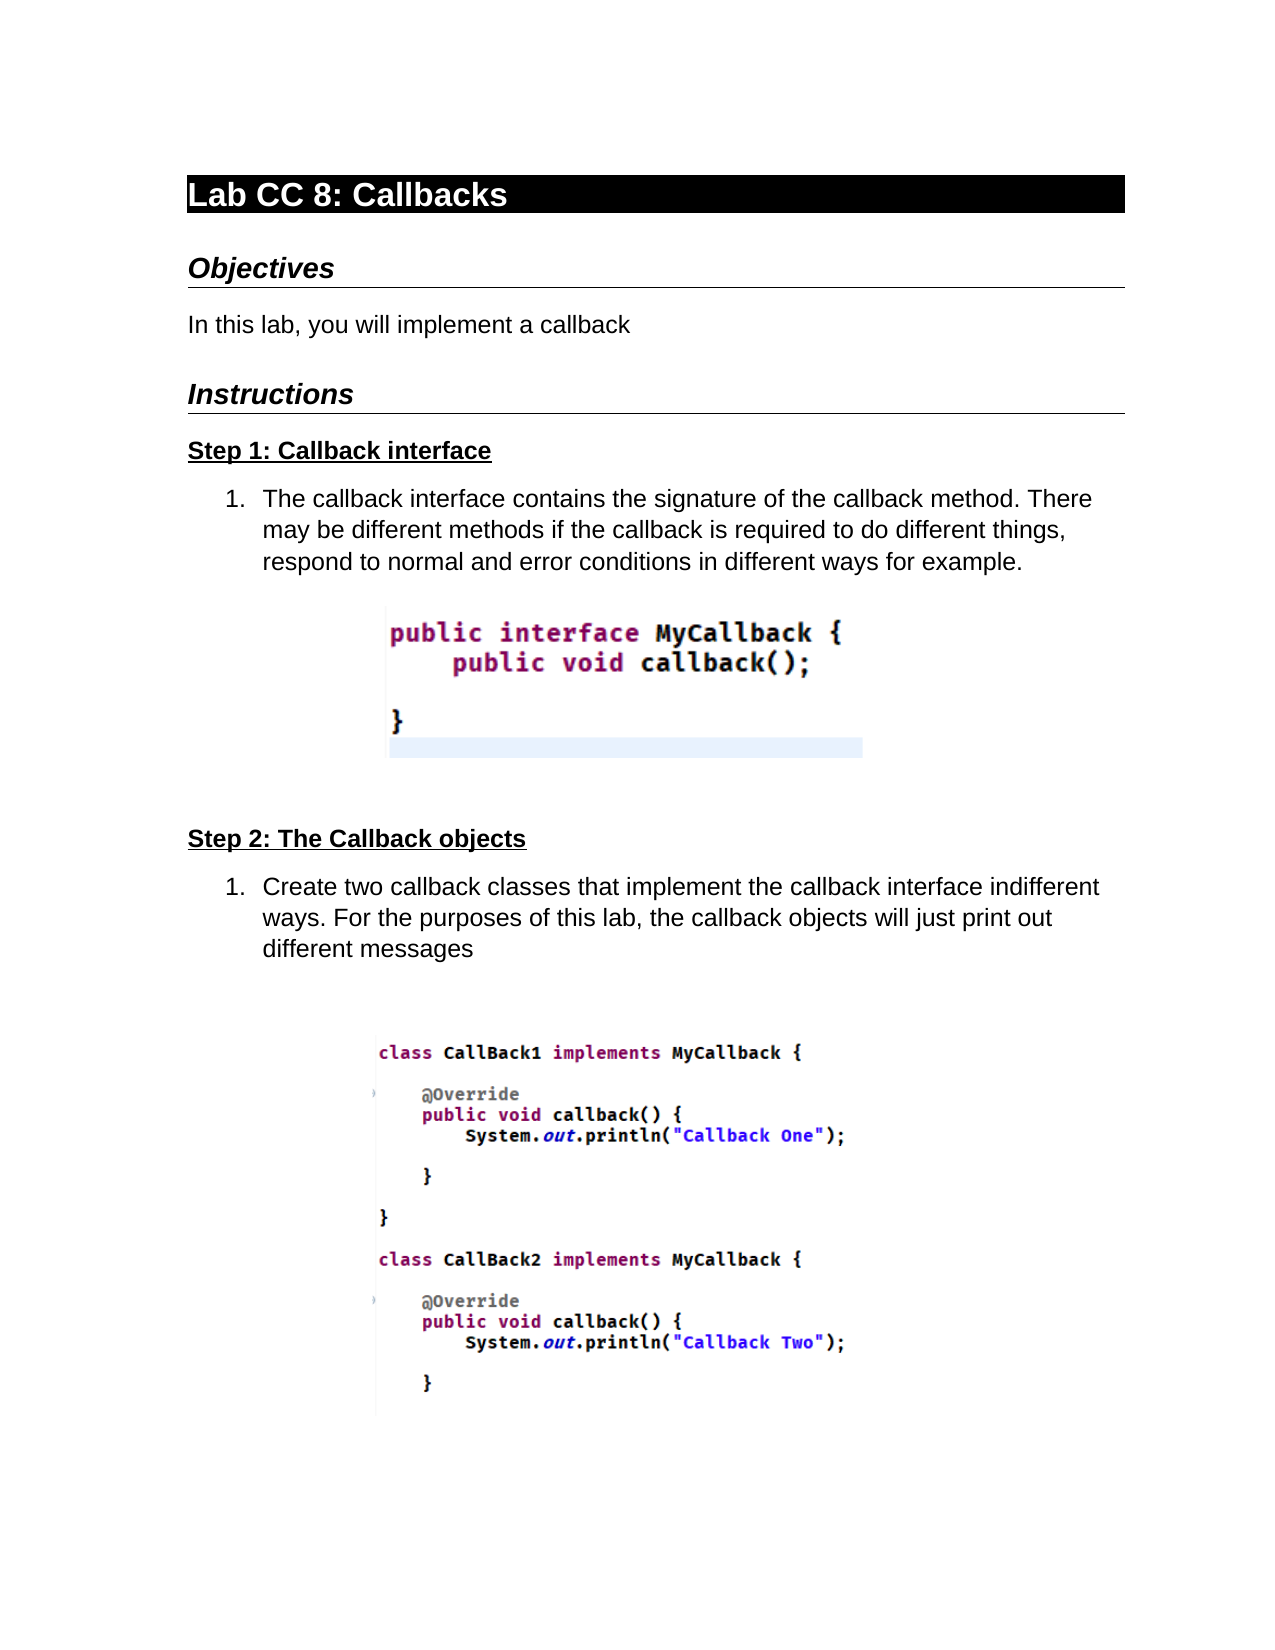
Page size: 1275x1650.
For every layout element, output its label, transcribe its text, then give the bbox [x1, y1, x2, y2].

list The callback interface contains the signature of the callback method. There may be different methods if the callback is required to do different things, respond to normal and error conditions in different ways for example. [225, 483, 1125, 576]
text In this lab, you will implement a callback [187, 308, 1125, 340]
subtitle Step 2: The Callback objects [187, 822, 1125, 854]
subtitle Objectives [187, 251, 1125, 288]
list Create two callback classes that implement the callback interface indifferent ways. For the purposes of this lab, the callback objects will just print out different messages [225, 870, 1125, 964]
subtitle Step 1: Callback interface [187, 435, 1125, 466]
subtitle Lab CC 8: Callbacks [187, 175, 1125, 213]
subtitle Instructions [187, 377, 1125, 414]
picture [372, 1035, 902, 1416]
picture [382, 606, 863, 758]
